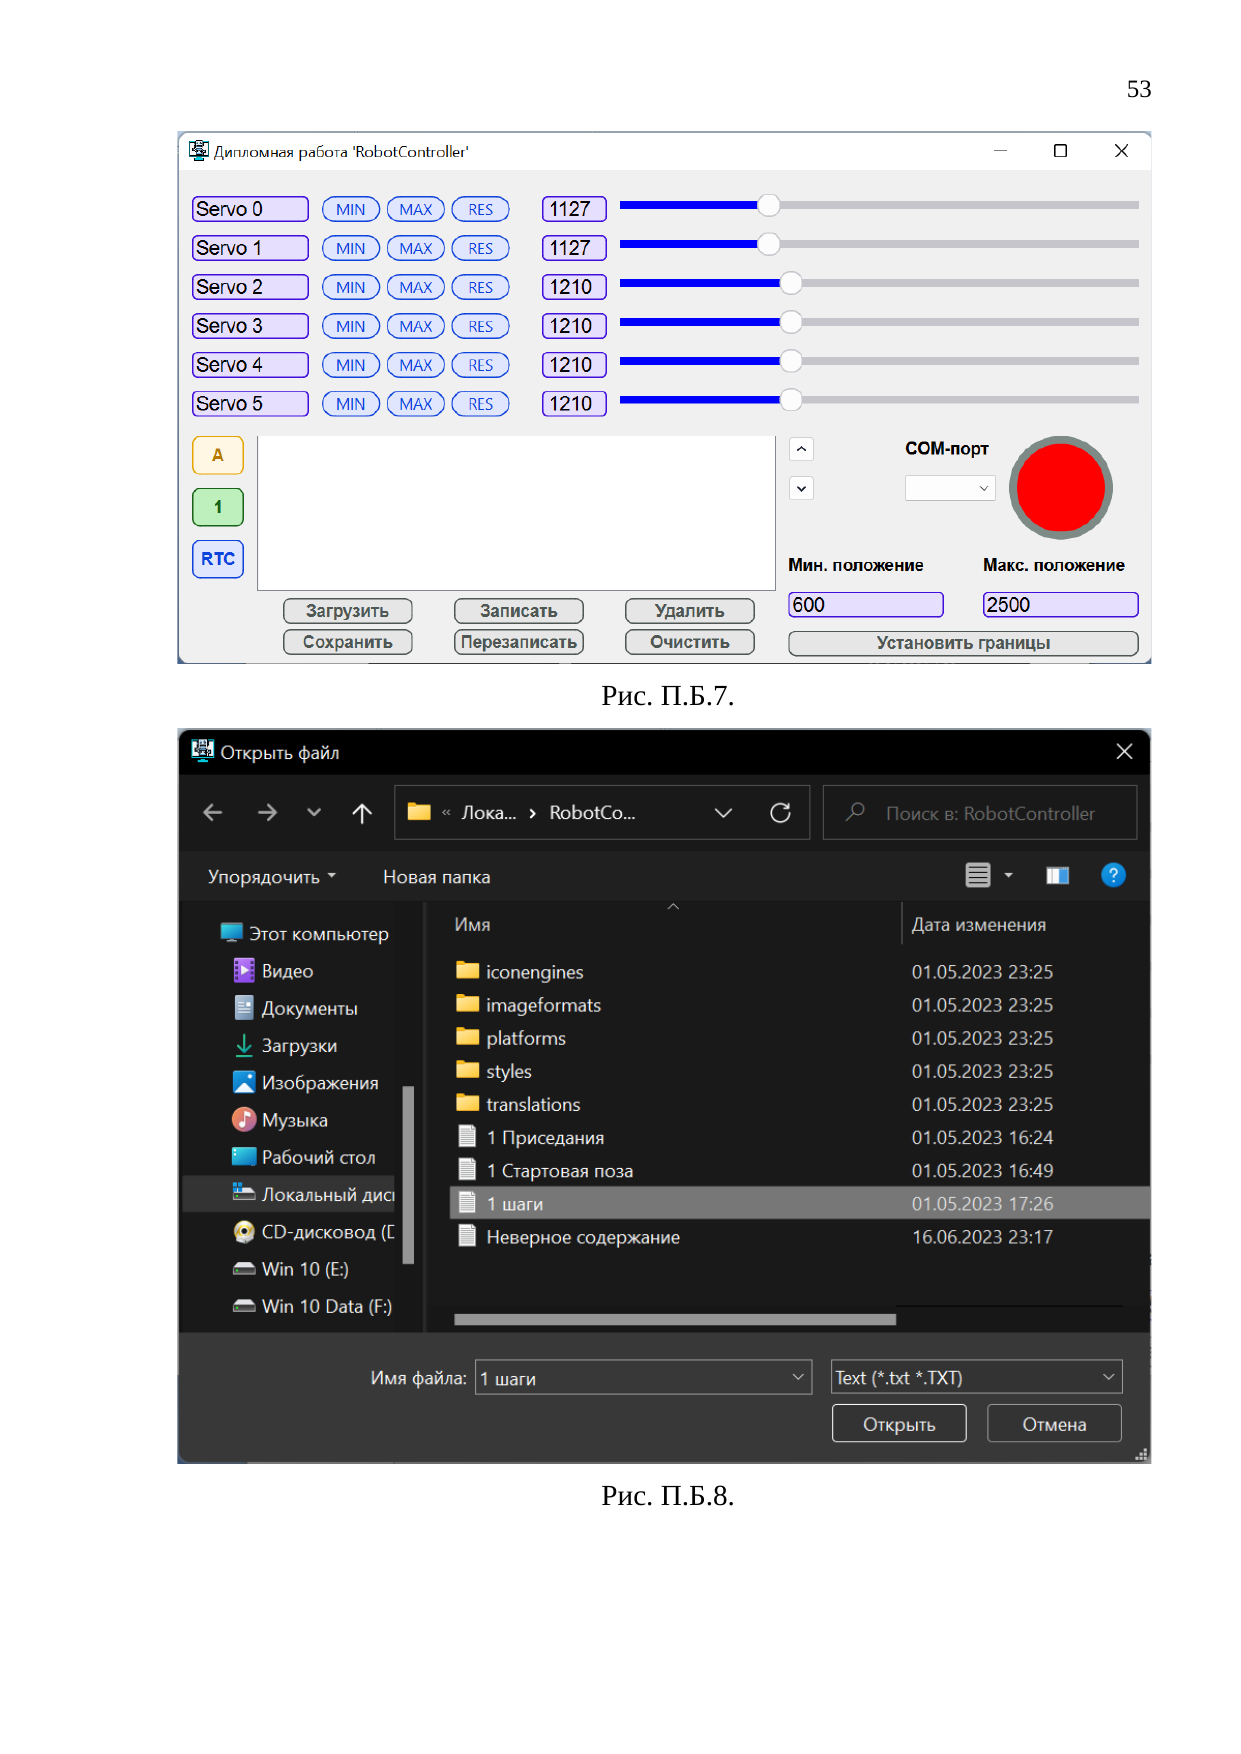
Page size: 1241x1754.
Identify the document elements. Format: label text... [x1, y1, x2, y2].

text Рис. П.Б.8. [177, 1478, 1152, 1512]
text Рис. П.Б.7. [177, 678, 1152, 712]
picture [177, 131, 1152, 664]
picture [177, 728, 1152, 1464]
